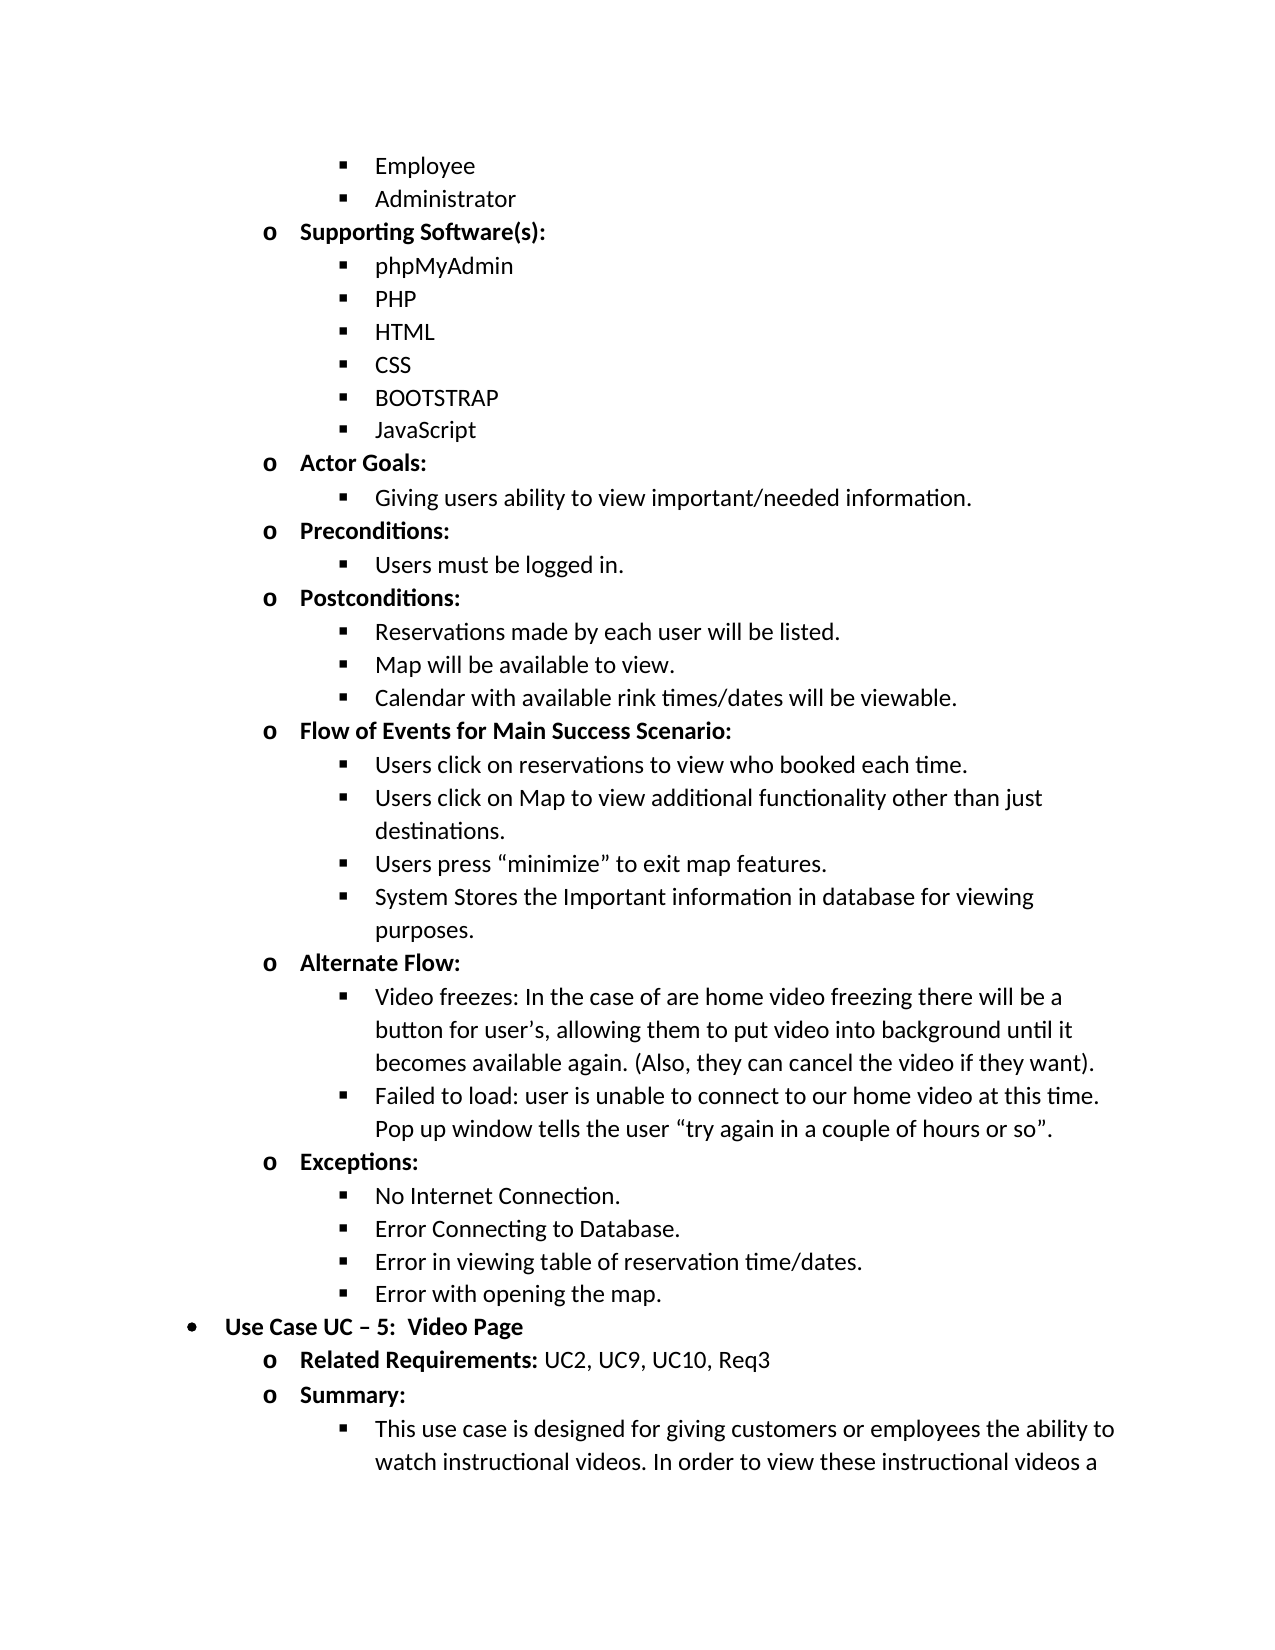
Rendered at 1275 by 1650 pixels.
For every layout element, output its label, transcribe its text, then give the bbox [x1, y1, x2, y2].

list Supporting Software(s): [262, 216, 1125, 248]
list PHP [337, 283, 1125, 313]
list Flow of Events for Main Success Scenario: [262, 715, 1125, 747]
list Giving users ability to view important/needed information. [337, 482, 1125, 512]
list No Internet Connection. [337, 1180, 1125, 1210]
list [337, 1413, 1125, 1476]
list HTML [337, 316, 1125, 346]
list Video freezes: In the case of are home video freezing there will be a button for user’s, allowing them to put video into background until it becomes available again. (Also, they can cancel the video if they want). [337, 981, 1125, 1077]
list Employee [337, 150, 1125, 181]
list Use Case UC – 5: Video Page [187, 1312, 1125, 1342]
list System Stores the Important information in database for viewing purposes. [337, 881, 1125, 944]
list CSS [337, 349, 1125, 379]
list Map will be available to view. [337, 649, 1125, 680]
list Alternate Flow: [262, 947, 1125, 978]
list Failed to load: user is unable to connect to our home video at this time. Pop up window tells the user “try again in a couple of hours or so”. [337, 1080, 1125, 1143]
list Exceptions: [262, 1146, 1125, 1177]
list Preconditions: [262, 515, 1125, 547]
list Postconditions: [262, 582, 1125, 614]
list Users click on Map to view additional functionality other than just destinations. [337, 782, 1125, 846]
list Users click on reservations to view who booked each time. [337, 749, 1125, 780]
list Reservations made by each user will be listed. [337, 616, 1125, 647]
list Related Requirements: UC2, UC9, UC10, Req3 [262, 1344, 1125, 1376]
list Error in viewing table of reservation time/dates. [337, 1246, 1125, 1276]
list Actor Goals: [262, 448, 1125, 479]
list Administrator [337, 183, 1125, 213]
list phpMyAdmin [337, 250, 1125, 281]
list JavaScript [337, 415, 1125, 445]
list Calendar with available rink times/dates will be viewable. [337, 682, 1125, 713]
list Summary: [262, 1379, 1125, 1411]
list Users press “minimize” to exit map features. [337, 848, 1125, 878]
list Error Connecting to Database. [337, 1213, 1125, 1243]
list Users must be logged in. [337, 549, 1125, 579]
list Error with opening the map. [337, 1279, 1125, 1309]
list BOOTSTRAP [337, 382, 1125, 412]
